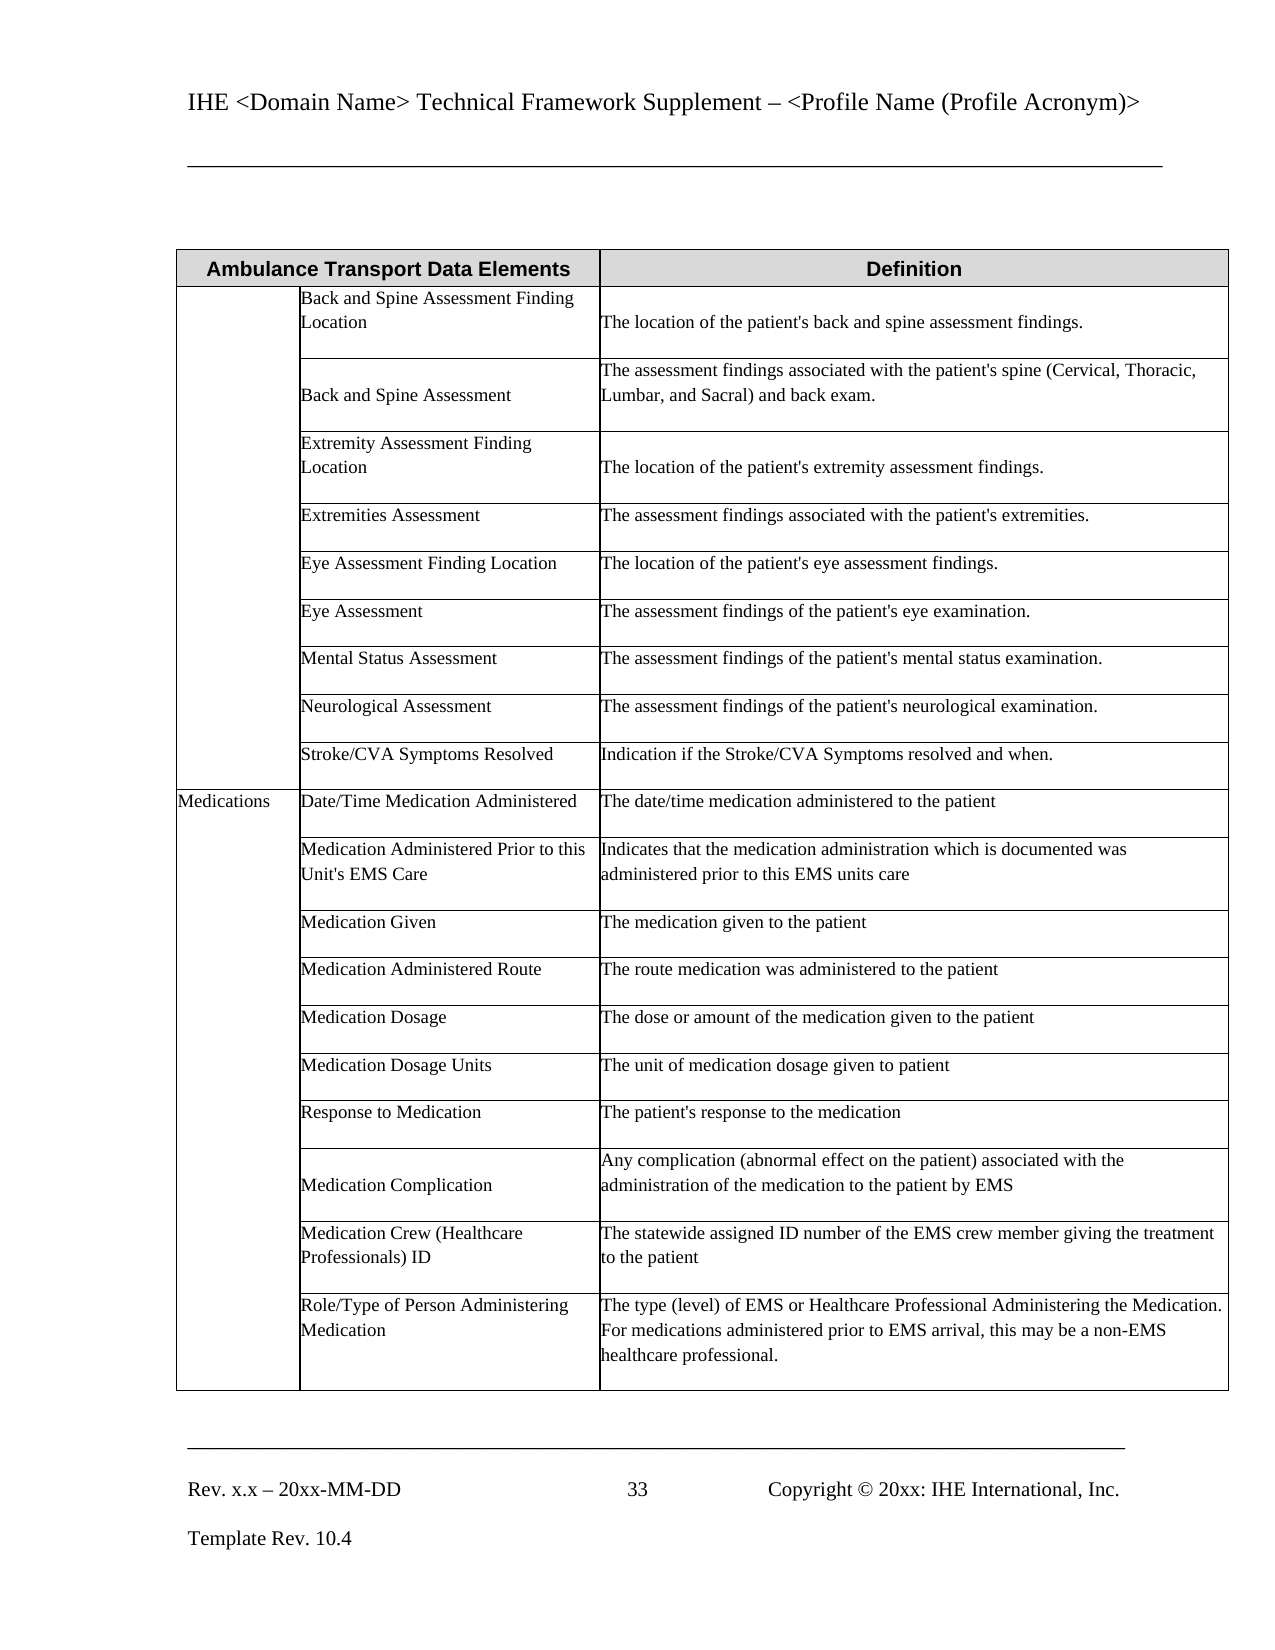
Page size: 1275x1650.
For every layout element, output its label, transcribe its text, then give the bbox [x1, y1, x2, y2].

table_cell The route medication was administered to the patient [601, 958, 1228, 1005]
table_cell The dose or amount of the medication given to the patient [601, 1006, 1228, 1053]
table_cell The location of the patient's back and spine assessment findings. [601, 287, 1228, 358]
table_cell Medication Dosage Units [301, 1054, 599, 1100]
table_cell The location of the patient's eye assessment findings. [601, 552, 1228, 598]
table_cell The assessment findings of the patient's eye examination. [601, 600, 1228, 646]
table_cell The patient's response to the medication [601, 1101, 1228, 1148]
table_cell Medication Complication [301, 1149, 599, 1221]
table_cell The statewide assigned ID number of the EMS crew member giving the treatment to the patient [601, 1222, 1228, 1293]
table_cell Role/Type of Person Administering Medication [301, 1294, 599, 1390]
table_cell Medication Dosage [301, 1006, 599, 1053]
table_cell Eye Assessment Finding Location [301, 552, 599, 598]
table_cell Stroke/CVA Symptoms Resolved [301, 743, 599, 789]
table_cell Mental Status Assessment [301, 647, 599, 694]
table_cell The unit of medication dosage given to patient [601, 1054, 1228, 1100]
table_cell The assessment findings associated with the patient's spine (Cervical, Thoracic, Lumbar, and Sacral) and back exam. [601, 359, 1228, 431]
table_cell Medication Administered Route [301, 958, 599, 1005]
table_cell Medication Administered Prior to this Unit's EMS Care [301, 838, 599, 909]
table_cell Neurological Assessment [301, 695, 599, 742]
table_cell Date/Time Medication Administered [301, 790, 599, 837]
table_cell The assessment findings of the patient's mental status examination. [601, 647, 1228, 694]
table_cell Extremities Assessment [301, 504, 599, 551]
table_cell The medication given to the patient [601, 911, 1228, 957]
table_cell The location of the patient's extremity assessment findings. [601, 432, 1228, 503]
table_cell Eye Assessment [301, 600, 599, 646]
table_cell Any complication (abnormal effect on the patient) associated with the administration of the medication to the patient by EMS [601, 1149, 1228, 1221]
table_header Ambulance Transport Data Elements [177, 250, 599, 286]
table_cell Medication Given [301, 911, 599, 957]
table_cell Medication Crew (Healthcare Professionals) ID [301, 1222, 599, 1293]
table_cell Indicates that the medication administration which is documented was administered prior to this EMS units care [601, 838, 1228, 909]
table_cell Back and Spine Assessment Finding Location [301, 287, 599, 358]
table_cell The assessment findings associated with the patient's extremities. [601, 504, 1228, 551]
table_cell Back and Spine Assessment [301, 359, 599, 431]
table_cell Indication if the Stroke/CVA Symptoms resolved and when. [601, 743, 1228, 789]
table_header Definition [601, 250, 1228, 286]
table_cell Medications [177, 790, 299, 1390]
table_cell Extremity Assessment Finding Location [301, 432, 599, 503]
table_cell The type (level) of EMS or Healthcare Professional Administering the Medication. For medications administered prior to EMS arrival, this may be a non-EMS healthcare professional. [601, 1294, 1228, 1390]
table_cell The assessment findings of the patient's neurological examination. [601, 695, 1228, 742]
table_cell Response to Medication [301, 1101, 599, 1148]
table_cell The date/time medication administered to the patient [601, 790, 1228, 837]
